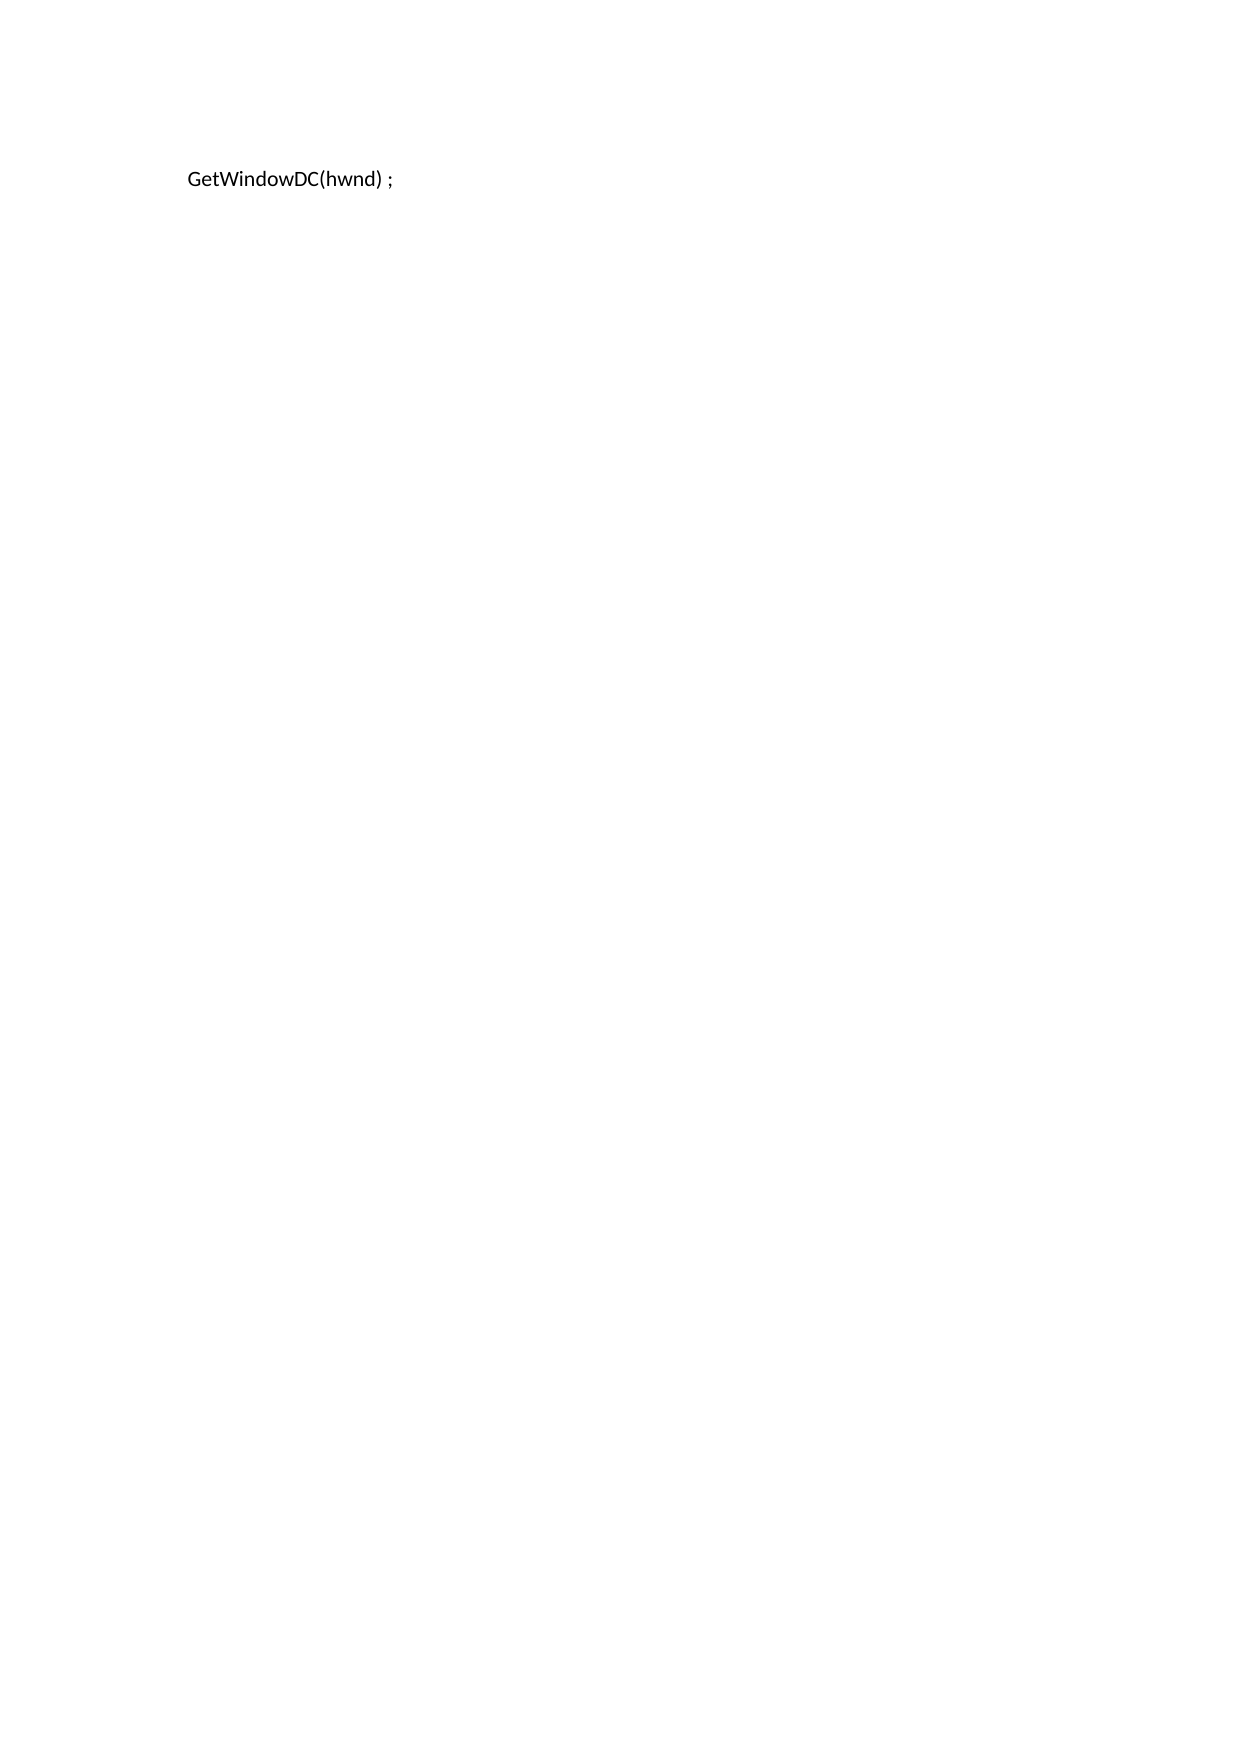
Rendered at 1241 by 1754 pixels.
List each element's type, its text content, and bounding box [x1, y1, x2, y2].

text GetWindowDC(hwnd) ; [187, 162, 1053, 194]
